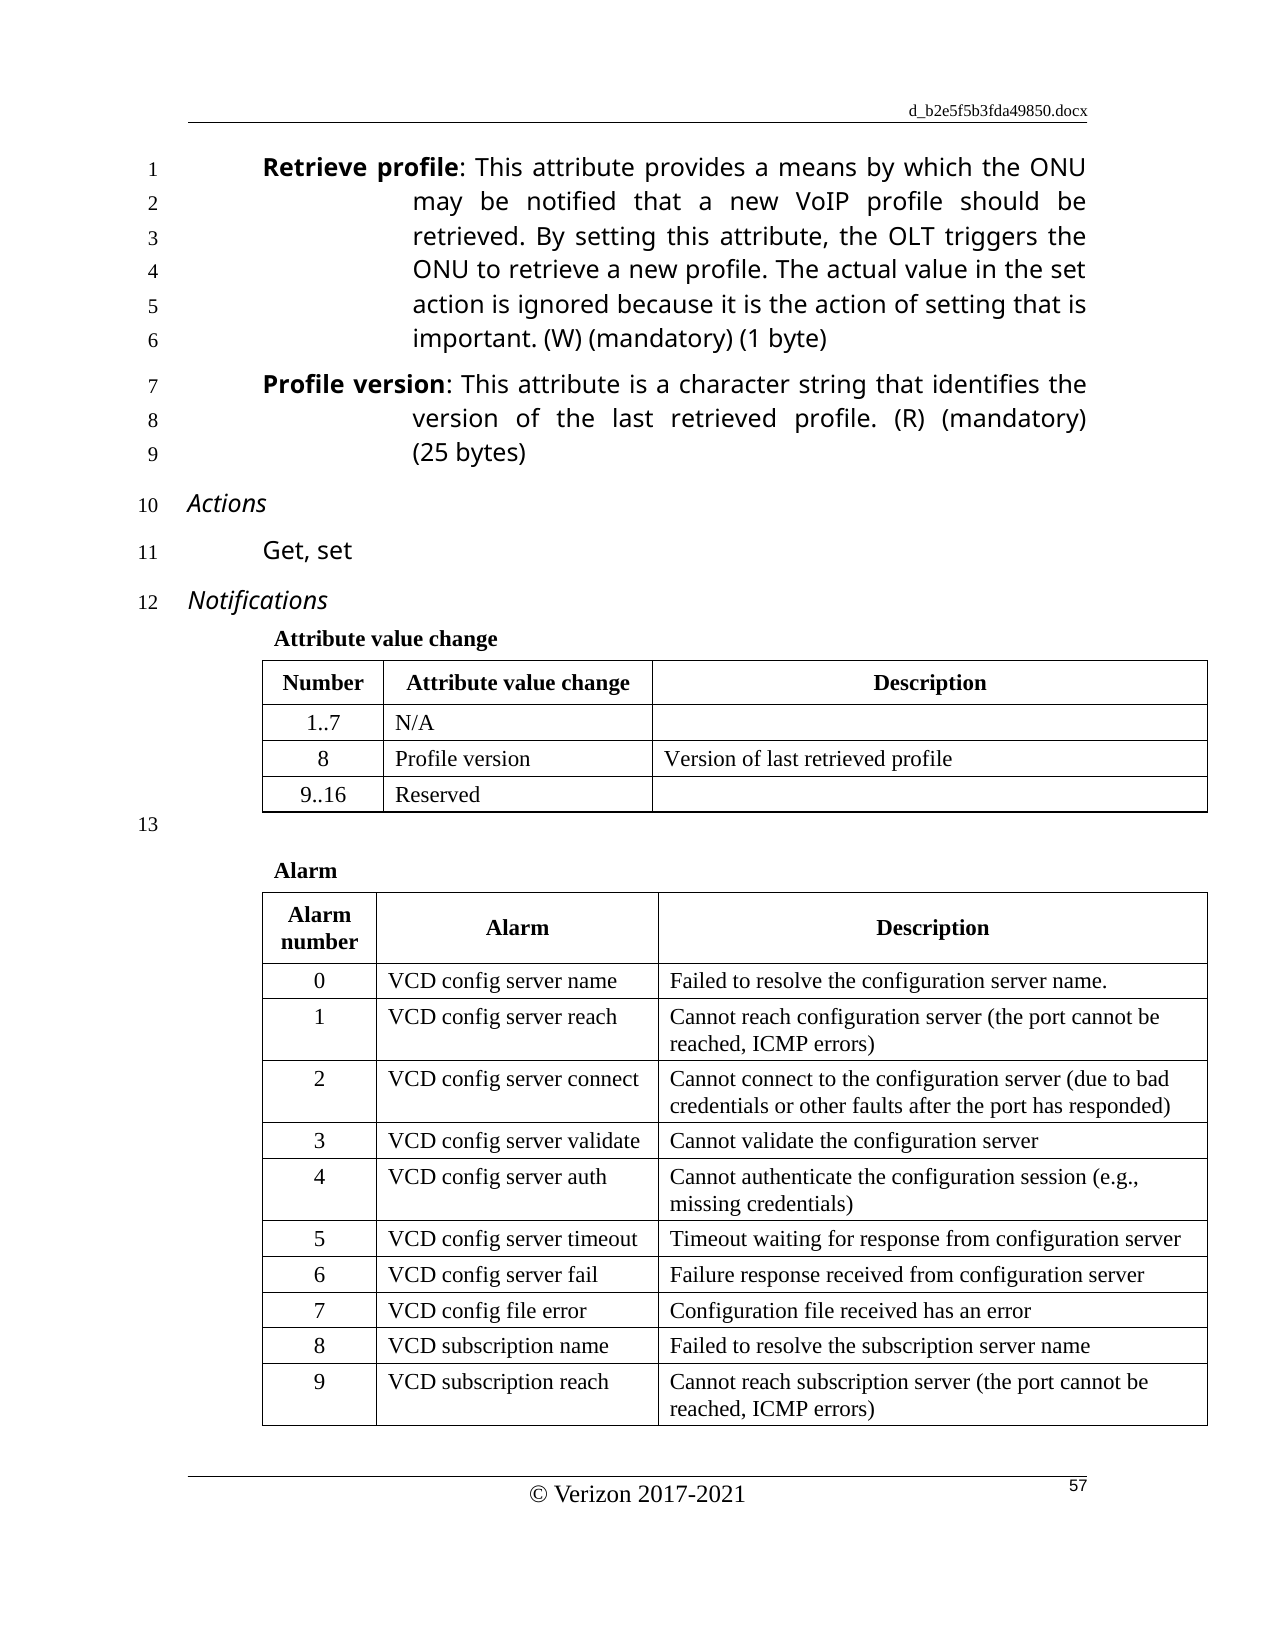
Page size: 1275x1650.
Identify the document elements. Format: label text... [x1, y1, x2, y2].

table_cell Failed to resolve the configuration server name. [659, 964, 1207, 998]
table_cell VCD subscription name [377, 1328, 658, 1363]
table_cell Version of last retrieved profile [653, 741, 1207, 776]
table_cell Failure response received from configuration server [659, 1257, 1207, 1292]
table_cell Cannot connect to the configuration server (due to bad credentials or other faults after the port has responded) [659, 1061, 1207, 1122]
table_header Alarm [263, 849, 1207, 892]
table_cell 4 [263, 1159, 376, 1220]
table_cell Configuration file received has an error [659, 1293, 1207, 1327]
table_cell 8 [263, 1328, 376, 1363]
table_cell 3 [263, 1123, 376, 1158]
subtitle Actions [187, 486, 1087, 520]
table_cell 1..7 [263, 705, 383, 740]
table_cell Number [263, 661, 383, 704]
table_cell 8 [263, 741, 383, 776]
table_cell 9..16 [263, 777, 383, 811]
table_cell 0 [263, 964, 376, 998]
table_cell VCD config file error [377, 1293, 658, 1327]
table_cell N/A [384, 705, 652, 740]
table_cell 1 [263, 999, 376, 1060]
table_cell 6 [263, 1257, 376, 1292]
table_cell Description [659, 893, 1207, 962]
table_cell Cannot reach configuration server (the port cannot be reached, ICMP errors) [659, 999, 1207, 1060]
table_cell 9 [263, 1364, 376, 1425]
table_cell 2 [263, 1061, 376, 1122]
table_cell VCD config server timeout [377, 1221, 658, 1256]
table_cell VCD config server validate [377, 1123, 658, 1158]
table_cell 5 [263, 1221, 376, 1256]
table_cell Profile version [384, 741, 652, 776]
text Retrieve profile: This attribute provides a means by which the ONU may be notified that a new VoIP profile should be retrieved. By setting this attribute, the OLT triggers the ONU to retrieve a new profile. The actual value in the set action is ignored because it is the action of setting that is important. (W) (mandatory) (1 byte) [262, 150, 1087, 354]
table_cell VCD config server name [377, 964, 658, 998]
text Get, set [262, 532, 1087, 566]
table_cell VCD subscription reach [377, 1364, 658, 1425]
subtitle Notifications [187, 583, 1087, 617]
table_cell Cannot reach subscription server (the port cannot be reached, ICMP errors) [659, 1364, 1207, 1425]
table_cell Reserved [384, 777, 652, 811]
table_cell VCD config server connect [377, 1061, 658, 1122]
table_cell Description [653, 661, 1207, 704]
table_cell Failed to resolve the subscription server name [659, 1328, 1207, 1363]
table_cell Alarm number [263, 893, 376, 962]
table_cell 7 [263, 1293, 376, 1327]
table_cell Cannot validate the configuration server [659, 1123, 1207, 1158]
table_cell [653, 705, 1207, 740]
table_cell Timeout waiting for response from configuration server [659, 1221, 1207, 1256]
table_cell VCD config server auth [377, 1159, 658, 1220]
table_cell [653, 777, 1207, 811]
table_cell VCD config server reach [377, 999, 658, 1060]
text Profile version: This attribute is a character string that identifies the version of the last retrieved profile. (R) (mandatory) (25 bytes) [262, 367, 1087, 469]
table_cell VCD config server fail [377, 1257, 658, 1292]
table_cell Cannot authenticate the configuration session (e.g., missing credentials) [659, 1159, 1207, 1220]
table_cell Attribute value change [384, 661, 652, 704]
table_header Attribute value change [263, 617, 1207, 660]
table_cell Alarm [377, 893, 658, 962]
